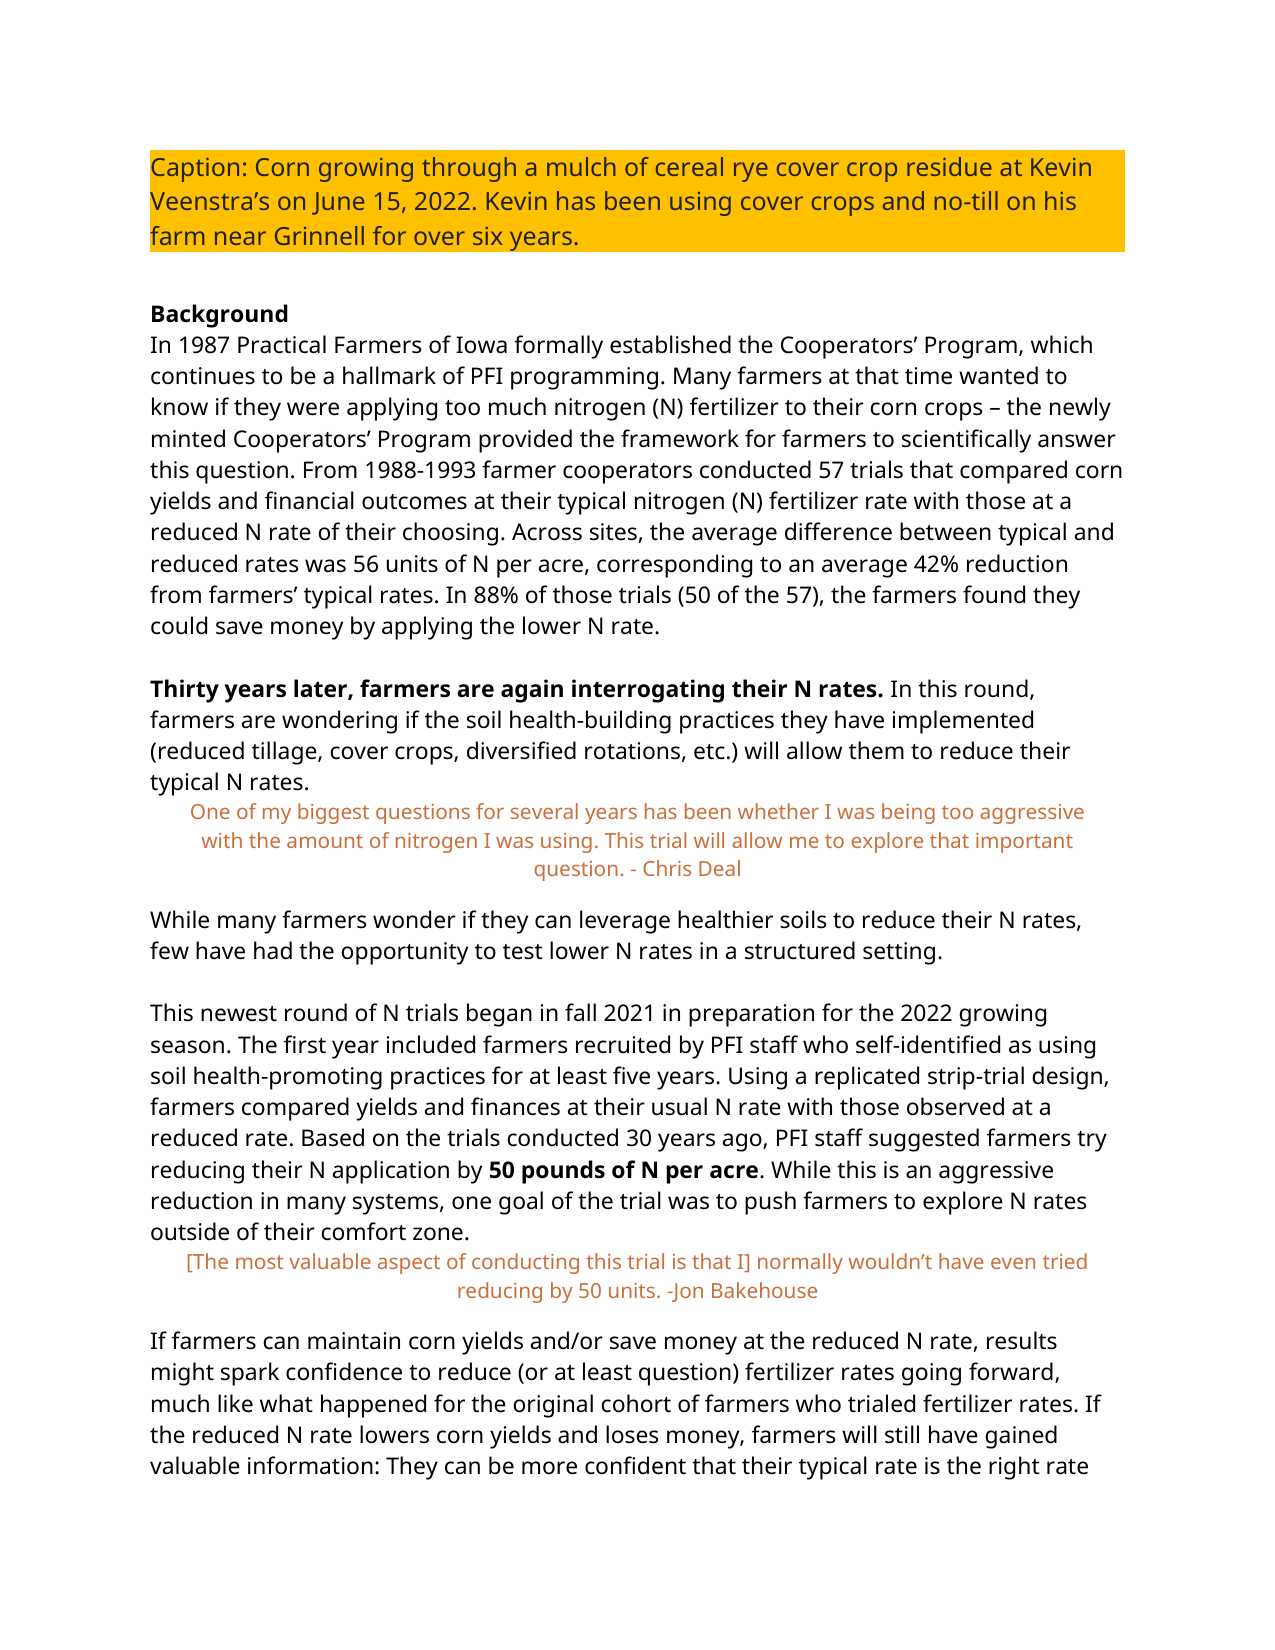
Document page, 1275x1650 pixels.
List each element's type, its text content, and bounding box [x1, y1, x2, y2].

text [The most valuable aspect of conducting this trial is that I] normally wouldn’t have even tried reducing by 50 units. -Jon Bakehouse [180, 1247, 1095, 1325]
subtitle Background [150, 297, 1125, 329]
text Caption: Corn growing through a mulch of cereal rye cover crop residue at Kevin Veenstra’s on June 15, 2022. Kevin has been using cover crops and no-till on his farm near Grinnell for over six years. [150, 150, 1125, 252]
text Thirty years later, farmers are again interrogating their N rates. In this round, farmers are wondering if the soil health-building practices they have implemented (reduced tillage, cover crops, diversified rotations, etc.) will allow them to reduce their typical N rates. [150, 672, 1125, 797]
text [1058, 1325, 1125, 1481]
text One of my biggest questions for several years has been whether I was being too aggressive with the amount of nitrogen I was using. This trial will allow me to explore that important question. - Chris Deal [180, 797, 1095, 904]
text In 1987 Practical Farmers of Iowa formally established the Cooperators’ Program, which continues to be a hallmark of PFI programming. Many farmers at that time wanted to know if they were applying too much nitrogen (N) fertilizer to their corn crops – the newly minted Cooperators’ Program provided the framework for farmers to scientifically answer this question. From 1988-1993 farmer cooperators conducted 57 trials that compared corn yields and financial outcomes at their typical nitrogen (N) fertilizer rate with those at a reduced N rate of their choosing. Across sites, the average difference between typical and reduced rates was 56 units of N per acre, corresponding to an average 42% reduction from farmers’ typical rates. In 88% of those trials (50 of the 57), the farmers found they could save money by applying the lower N rate. [150, 329, 1125, 641]
text While many farmers wonder if they can leverage healthier soils to reduce their N rates, few have had the opportunity to test lower N rates in a structured setting. [943, 904, 1125, 966]
text This newest round of N trials began in fall 2021 in preparation for the 2022 growing season. The first year included farmers recruited by PFI staff who self-identified as using soil health-promoting practices for at least five years. Using a replicated strip-trial design, farmers compared yields and finances at their usual N rate with those observed at a reduced rate. Based on the trials conducted 30 years ago, PFI staff suggested farmers try reducing their N application by 50 pounds of N per acre. While this is an aggressive reduction in many systems, one goal of the trial was to push farmers to explore N rates outside of their comfort zone. [150, 997, 1125, 1247]
